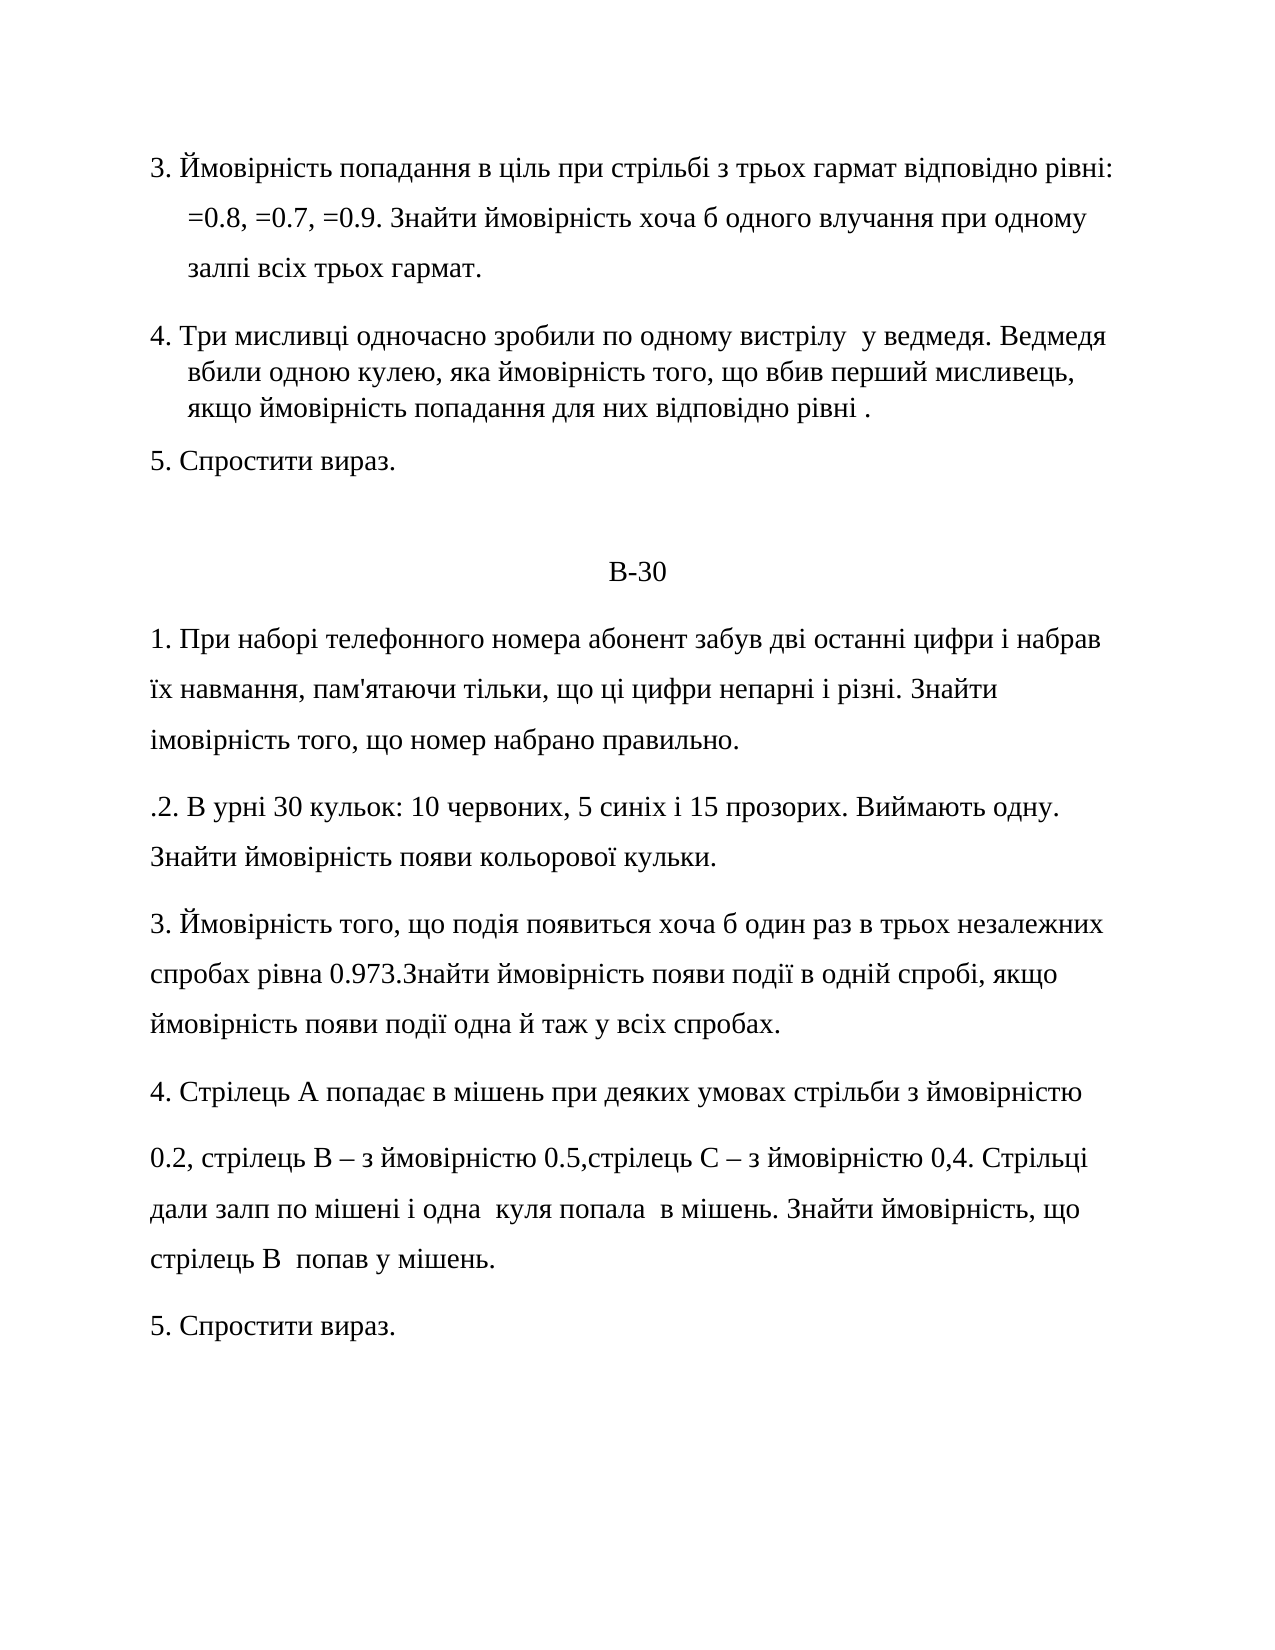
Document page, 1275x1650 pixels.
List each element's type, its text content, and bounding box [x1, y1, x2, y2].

text 0.2, стрілець В – з ймовірністю 0.5,стрілець С – з ймовірністю 0,4. Стрільці дали залп по мішені і одна куля попала в мішень. Знайти ймовірність, що стрілець В попав у мішень. [150, 1141, 1125, 1275]
text 3. Ймовірність того, що подія появиться хоча б один раз в трьох незалежних спробах рівна 0.973.Знайти ймовірність появи події в одній спробі, якщо ймовірність появи події одна й таж у всіх спробах. [150, 906, 1125, 1040]
text 5. Спростити вираз. [150, 1308, 1125, 1342]
text 3. Ймовірність попадання в ціль при стрільбі з трьох гармат відповідно рівні: =0.8, =0.7, =0.9. Знайти ймовірність хоча б одного влучання при одному залпі всіх трьох гармат. [150, 150, 1125, 284]
text 4. Стрілець А попадає в мішень при деяких умовах стрільби з ймовірністю [150, 1074, 1125, 1107]
text 5. Спростити вираз. [150, 443, 1125, 476]
text В-30 [150, 554, 1125, 588]
text 1. При наборі телефонного номера абонент забув дві останні цифри і набрав їх навмання, пам'ятаючи тільки, що ці цифри непарні і різні. Знайти імовірність того, що номер набрано правильно. [150, 621, 1125, 755]
text .2. В урні 30 кульок: 10 червоних, 5 синіх і 15 прозорих. Виймають одну. Знайти ймовірність появи кольорової кульки. [150, 789, 1125, 873]
text 4. Три мисливці одночасно зробили по одному вистрілу у ведмедя. Ведмедя вбили одною кулею, яка ймовірність того, що вбив перший мисливець, якщо ймовірність попадання для них відповідно рівні . [150, 318, 1125, 423]
